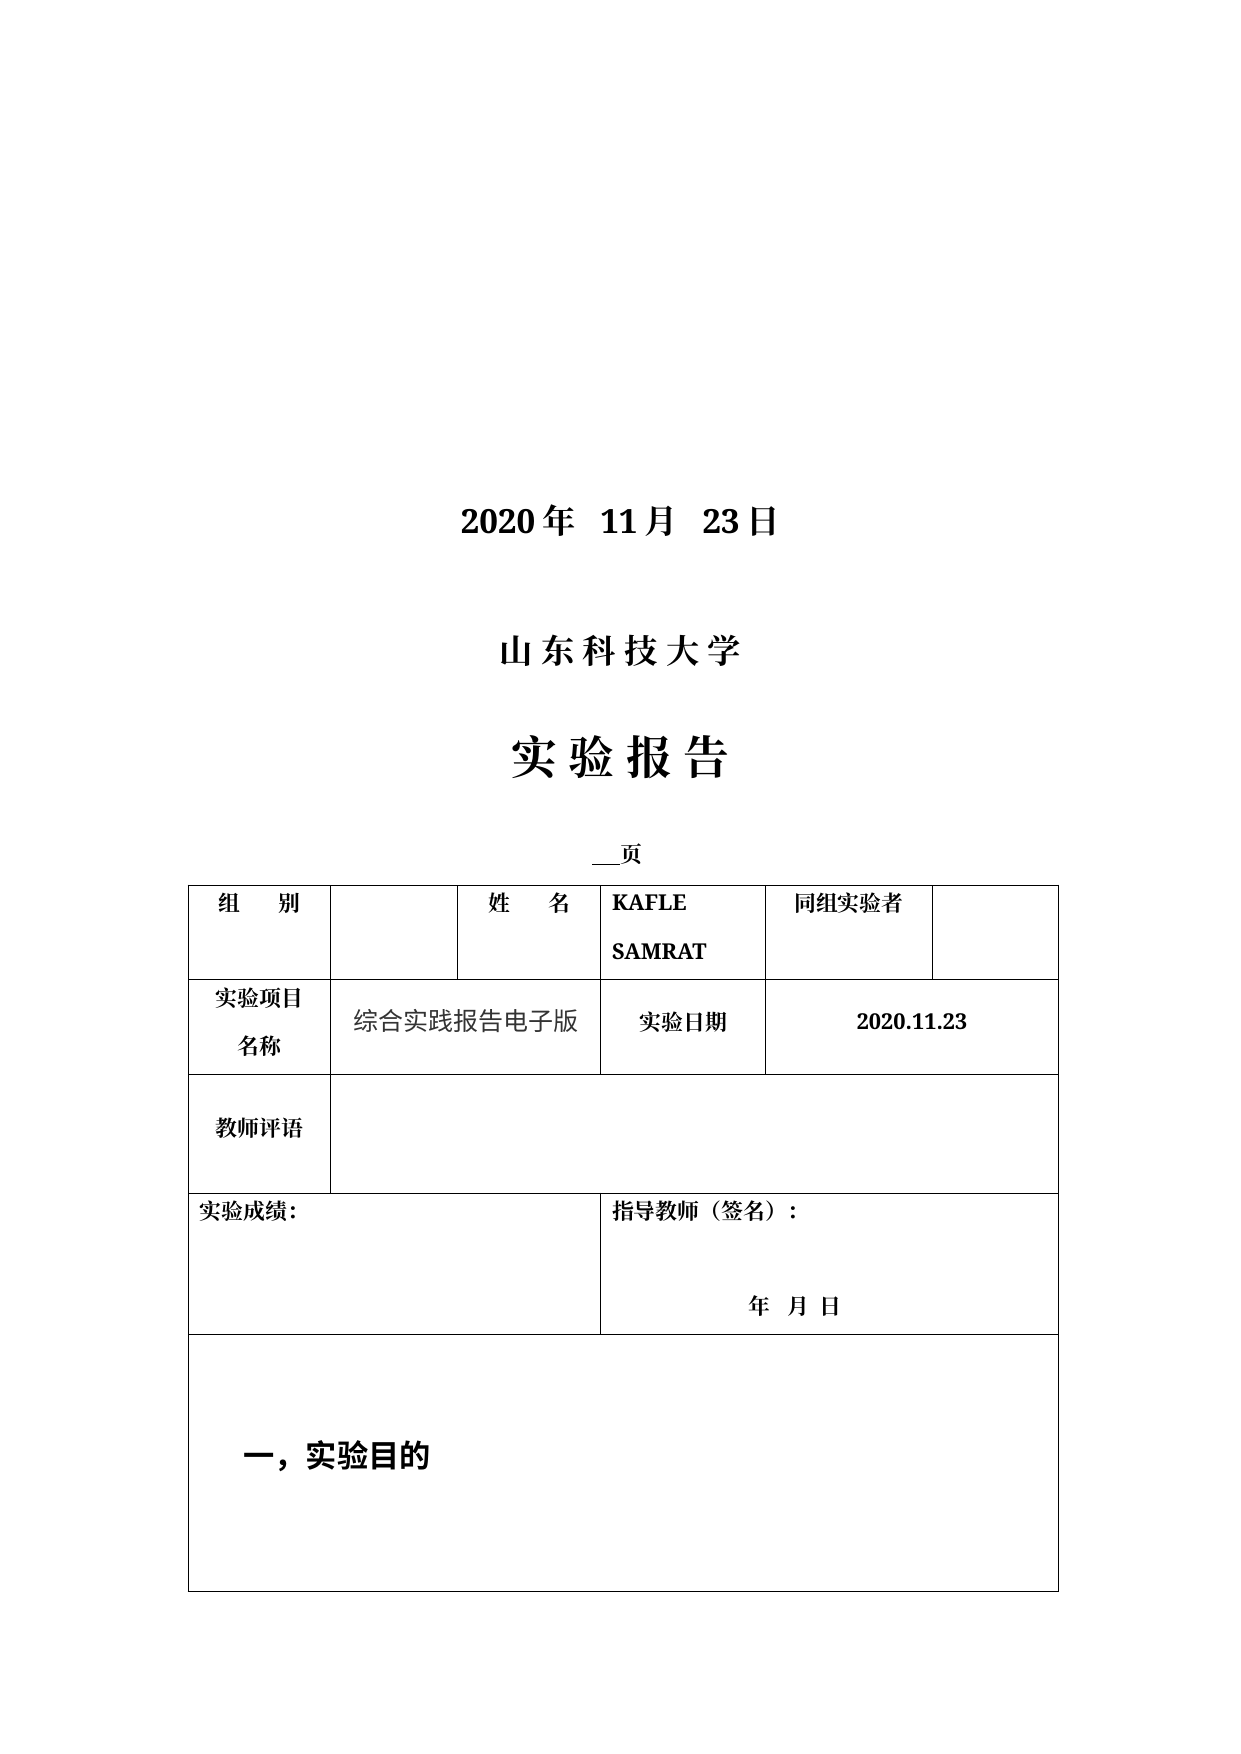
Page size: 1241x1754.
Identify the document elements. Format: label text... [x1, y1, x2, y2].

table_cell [189, 1335, 1058, 1591]
table_header KAFLE SAMRAT [601, 886, 765, 979]
text 页 [187, 836, 1053, 869]
table_header 姓 名 [458, 886, 600, 979]
table_cell 2020.11.23 [766, 980, 1058, 1074]
table_cell 指导教师（签名）： 年 月 日 [601, 1194, 1058, 1334]
table_cell 实验项目 名称 [189, 980, 330, 1074]
table_header 同组实验者 [766, 886, 932, 979]
text 实 验 报 告 [187, 706, 1053, 803]
table_cell 实验成绩： [189, 1194, 600, 1334]
table_header [331, 886, 457, 979]
table_cell [331, 1075, 1058, 1192]
table_cell 综合实践报告电子版 [331, 980, 600, 1074]
table_header [933, 886, 1058, 979]
table_cell 教师评语 [189, 1075, 330, 1192]
table_header 组 别 [189, 886, 330, 979]
text 2020年 11月 23日 [187, 487, 1053, 552]
table_cell 实验日期 [601, 980, 765, 1074]
text 山 东 科 技 大 学 [187, 617, 1053, 682]
